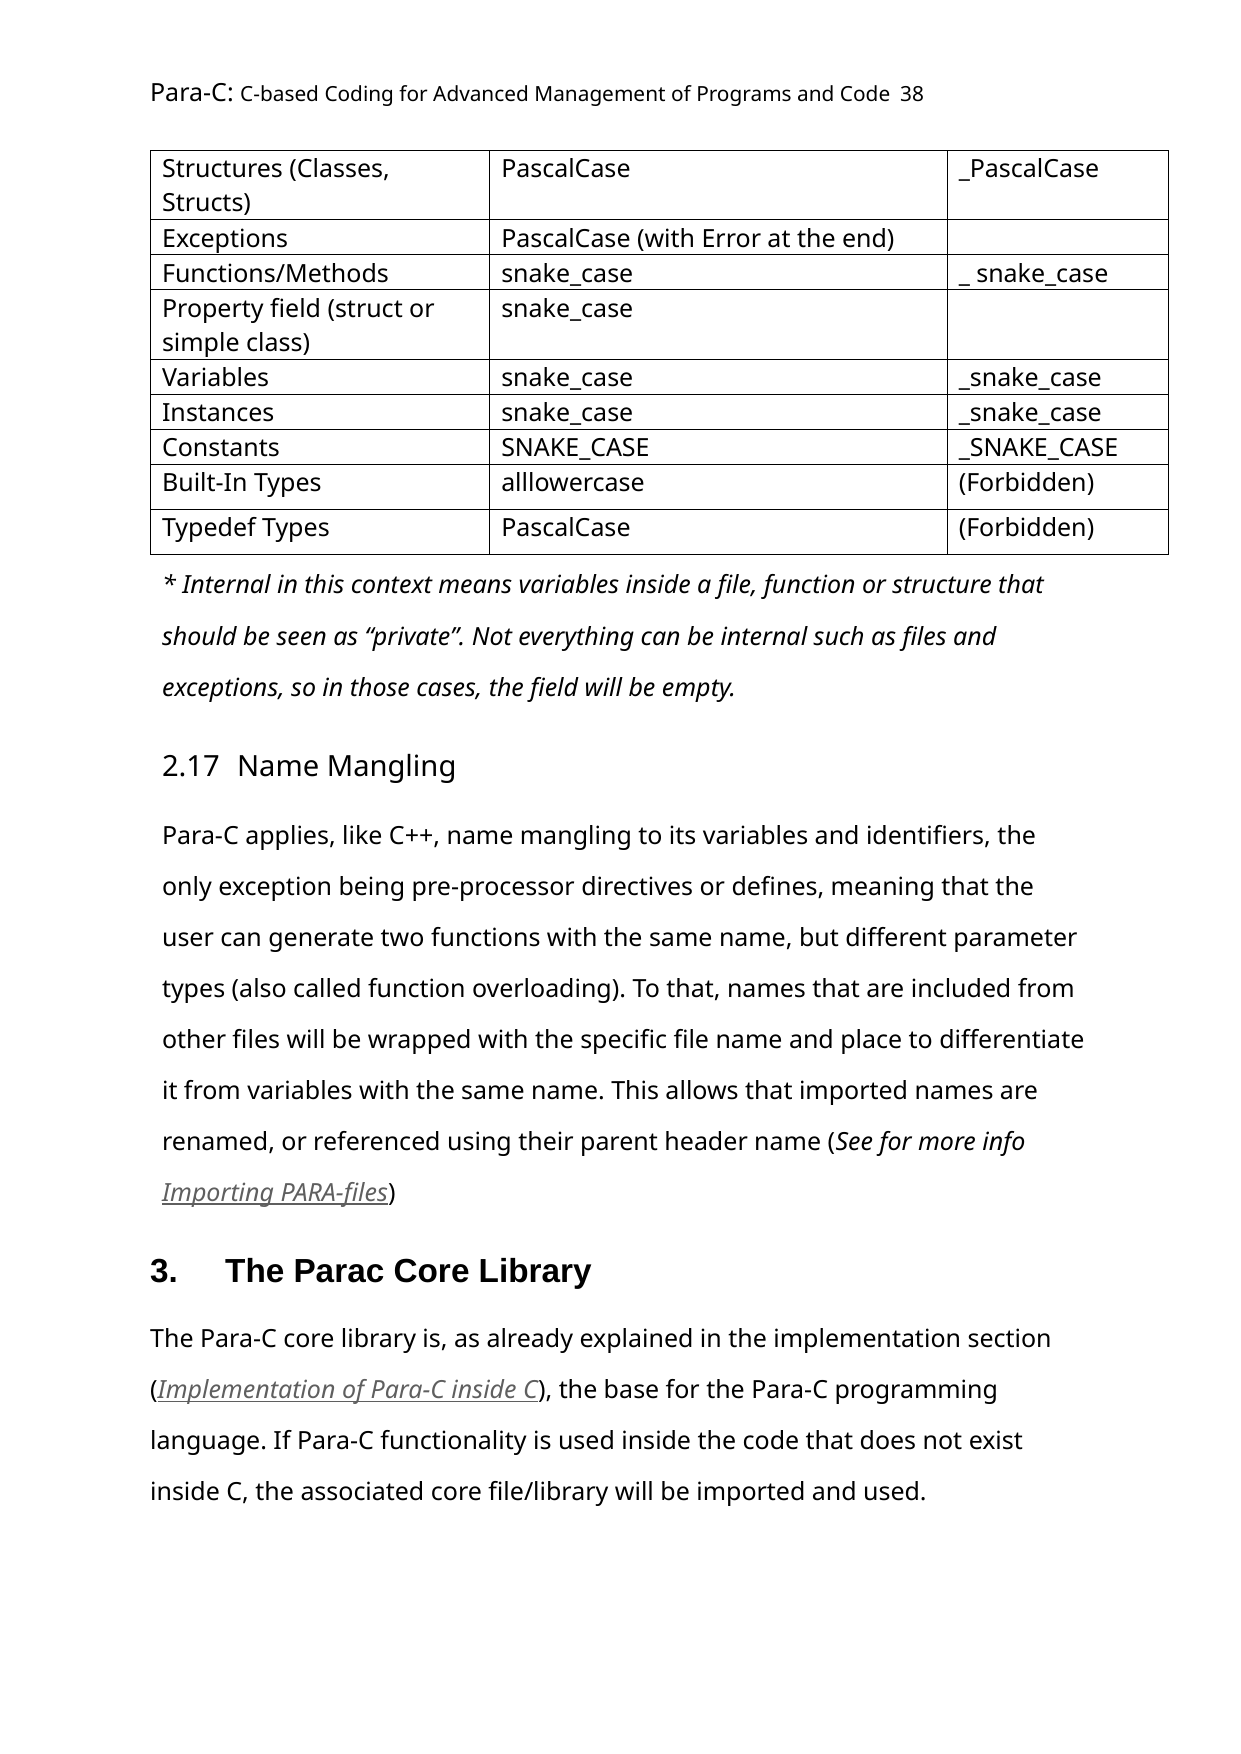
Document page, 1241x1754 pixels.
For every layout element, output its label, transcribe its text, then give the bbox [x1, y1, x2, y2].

table_cell [948, 220, 1168, 254]
text Para-C applies, like C++, name mangling to its variables and identifiers, the only exception being pre-processor directives or defines, meaning that the user can generate two functions with the same name, but different parameter types (also called function overloading). To that, names that are included from other files will be wrapped with the specific file name and place to differentiate it from variables with the same name. This allows that imported names are renamed, or referenced using their parent header name (See for more info Importing PARA-files) [162, 817, 1090, 1209]
table_cell Built-In Types [151, 465, 489, 509]
table_cell Typedef Types [151, 510, 489, 554]
table_cell Constants [151, 430, 489, 464]
table_cell Exceptions [151, 220, 489, 254]
table_cell Instances [151, 395, 489, 429]
table_cell Structures (Classes, Structs) [151, 151, 489, 219]
table_cell PascalCase (with Error at the end) [490, 220, 947, 254]
table_cell snake_case [490, 290, 947, 358]
table_cell Variables [151, 360, 489, 394]
text * Internal in this context means variables inside a file, function or structure that should be seen as “private”. Not everything can be internal such as files and exceptions, so in those cases, the field will be empty. [162, 567, 1090, 703]
table_cell _snake_case [948, 360, 1168, 394]
text The Para-C core library is, as already explained in the implementation section (Implementation of Para-C inside C), the base for the Para-C programming language. If Para-C functionality is used inside the code that does not exist inside C, the associated core file/library will be imported and used. [150, 1321, 1090, 1508]
table_cell (Forbidden) [948, 465, 1168, 509]
table_cell [948, 290, 1168, 358]
table_cell (Forbidden) [948, 510, 1168, 554]
table_cell _PascalCase [948, 151, 1168, 219]
table_cell Property field (struct or simple class) [151, 290, 489, 358]
table_cell alllowercase [490, 465, 947, 509]
table_cell SNAKE_CASE [490, 430, 947, 464]
table_cell _ snake_case [948, 255, 1168, 289]
table_cell snake_case [490, 360, 947, 394]
table_cell _SNAKE_CASE [948, 430, 1168, 464]
table_cell snake_case [490, 255, 947, 289]
table_cell snake_case [490, 395, 947, 429]
table_cell PascalCase [490, 510, 947, 554]
subtitle Name Mangling [162, 745, 1090, 785]
table_cell PascalCase [490, 151, 947, 219]
table_cell Functions/Methods [151, 255, 489, 289]
table_cell _snake_case [948, 395, 1168, 429]
subtitle The Parac Core Library [150, 1251, 1090, 1289]
